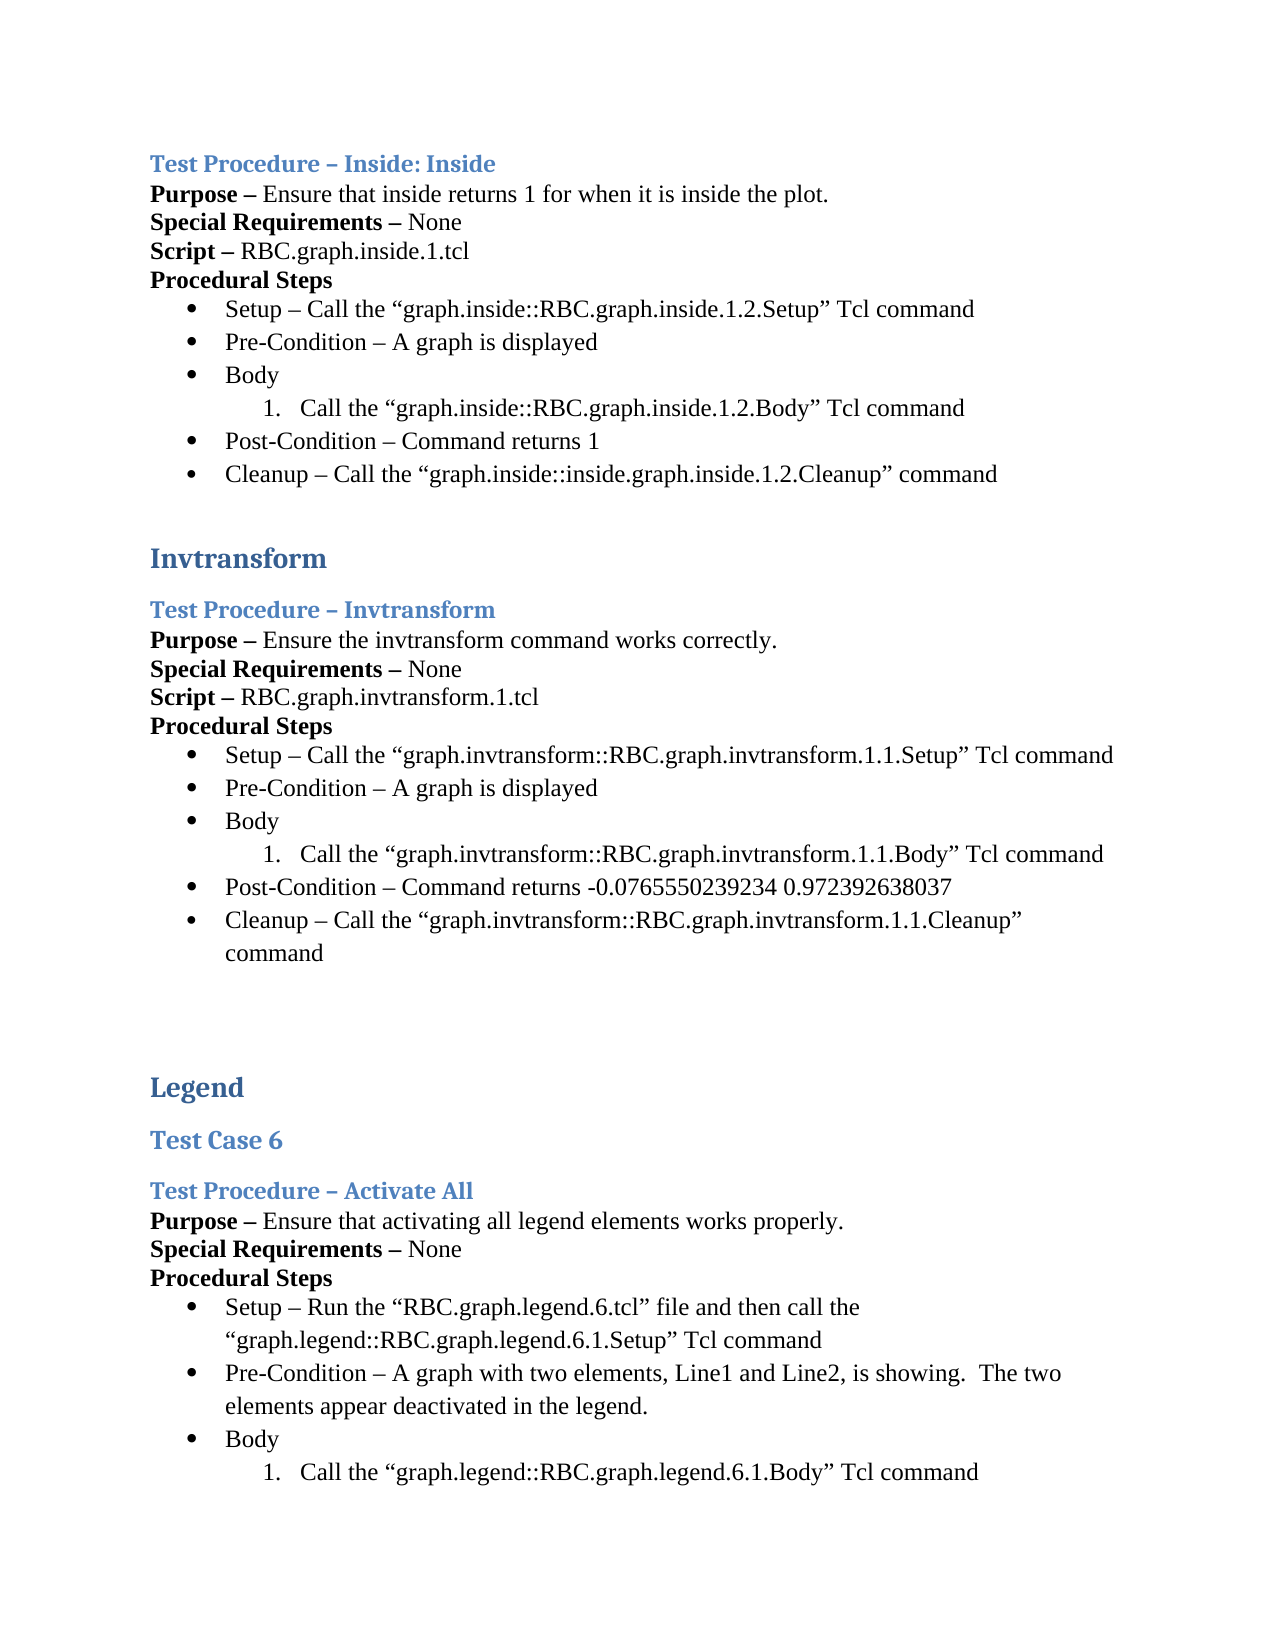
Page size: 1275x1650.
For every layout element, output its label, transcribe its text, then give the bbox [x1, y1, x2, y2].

subtitle Test Case 6 [150, 1125, 1125, 1156]
text Special Requirements – None [150, 207, 1125, 236]
subtitle Test Procedure – Inside: Inside [150, 150, 1125, 179]
subtitle Test Procedure – Activate All [150, 1177, 1125, 1206]
list Body [187, 1424, 1125, 1453]
text Special Requirements – None [150, 654, 1125, 682]
text Purpose – Ensure that inside returns 1 for when it is inside the plot. [150, 179, 1125, 207]
list Setup – Call the “graph.invtransform::RBC.graph.invtransform.1.1.Setup” Tcl command [187, 740, 1125, 769]
list Setup – Call the “graph.inside::RBC.graph.inside.1.2.Setup” Tcl command [187, 294, 1125, 322]
subtitle Invtransform [150, 542, 1125, 575]
list Pre-Condition – A graph with two elements, Line1 and Line2, is showing. The two elements appear deactivated in the legend. [187, 1358, 1125, 1420]
list Body [187, 806, 1125, 835]
list Pre-Condition – A graph is displayed [187, 327, 1125, 356]
text Procedural Steps [150, 265, 1125, 294]
text Procedural Steps [150, 1263, 1125, 1292]
list Call the “graph.inside::RBC.graph.inside.1.2.Body” Tcl command [262, 393, 1125, 422]
list Call the “graph.invtransform::RBC.graph.invtransform.1.1.Body” Tcl command [262, 839, 1125, 868]
list Call the “graph.legend::RBC.graph.legend.6.1.Body” Tcl command [262, 1457, 1125, 1486]
list Body [187, 360, 1125, 388]
text Special Requirements – None [150, 1234, 1125, 1263]
text Procedural Steps [150, 711, 1125, 740]
list Post-Condition – Command returns 1 [187, 426, 1125, 454]
list Cleanup – Call the “graph.inside::inside.graph.inside.1.2.Cleanup” command [187, 459, 1125, 488]
list Cleanup – Call the “graph.invtransform::RBC.graph.invtransform.1.1.Cleanup” command [187, 905, 1125, 967]
list Pre-Condition – A graph is displayed [187, 773, 1125, 802]
text Script – RBC.graph.invtransform.1.tcl [150, 682, 1125, 711]
subtitle Legend [150, 1071, 1125, 1104]
subtitle Test Procedure – Invtransform [150, 596, 1125, 625]
text Purpose – Ensure the invtransform command works correctly. [150, 625, 1125, 654]
text Script – RBC.graph.inside.1.tcl [150, 236, 1125, 265]
list Setup – Run the “RBC.graph.legend.6.tcl” file and then call the “graph.legend::RBC.graph.legend.6.1.Setup” Tcl command [187, 1292, 1125, 1354]
text Purpose – Ensure that activating all legend elements works properly. [150, 1206, 1125, 1234]
list Post-Condition – Command returns -0.0765550239234 0.972392638037 [187, 872, 1125, 901]
